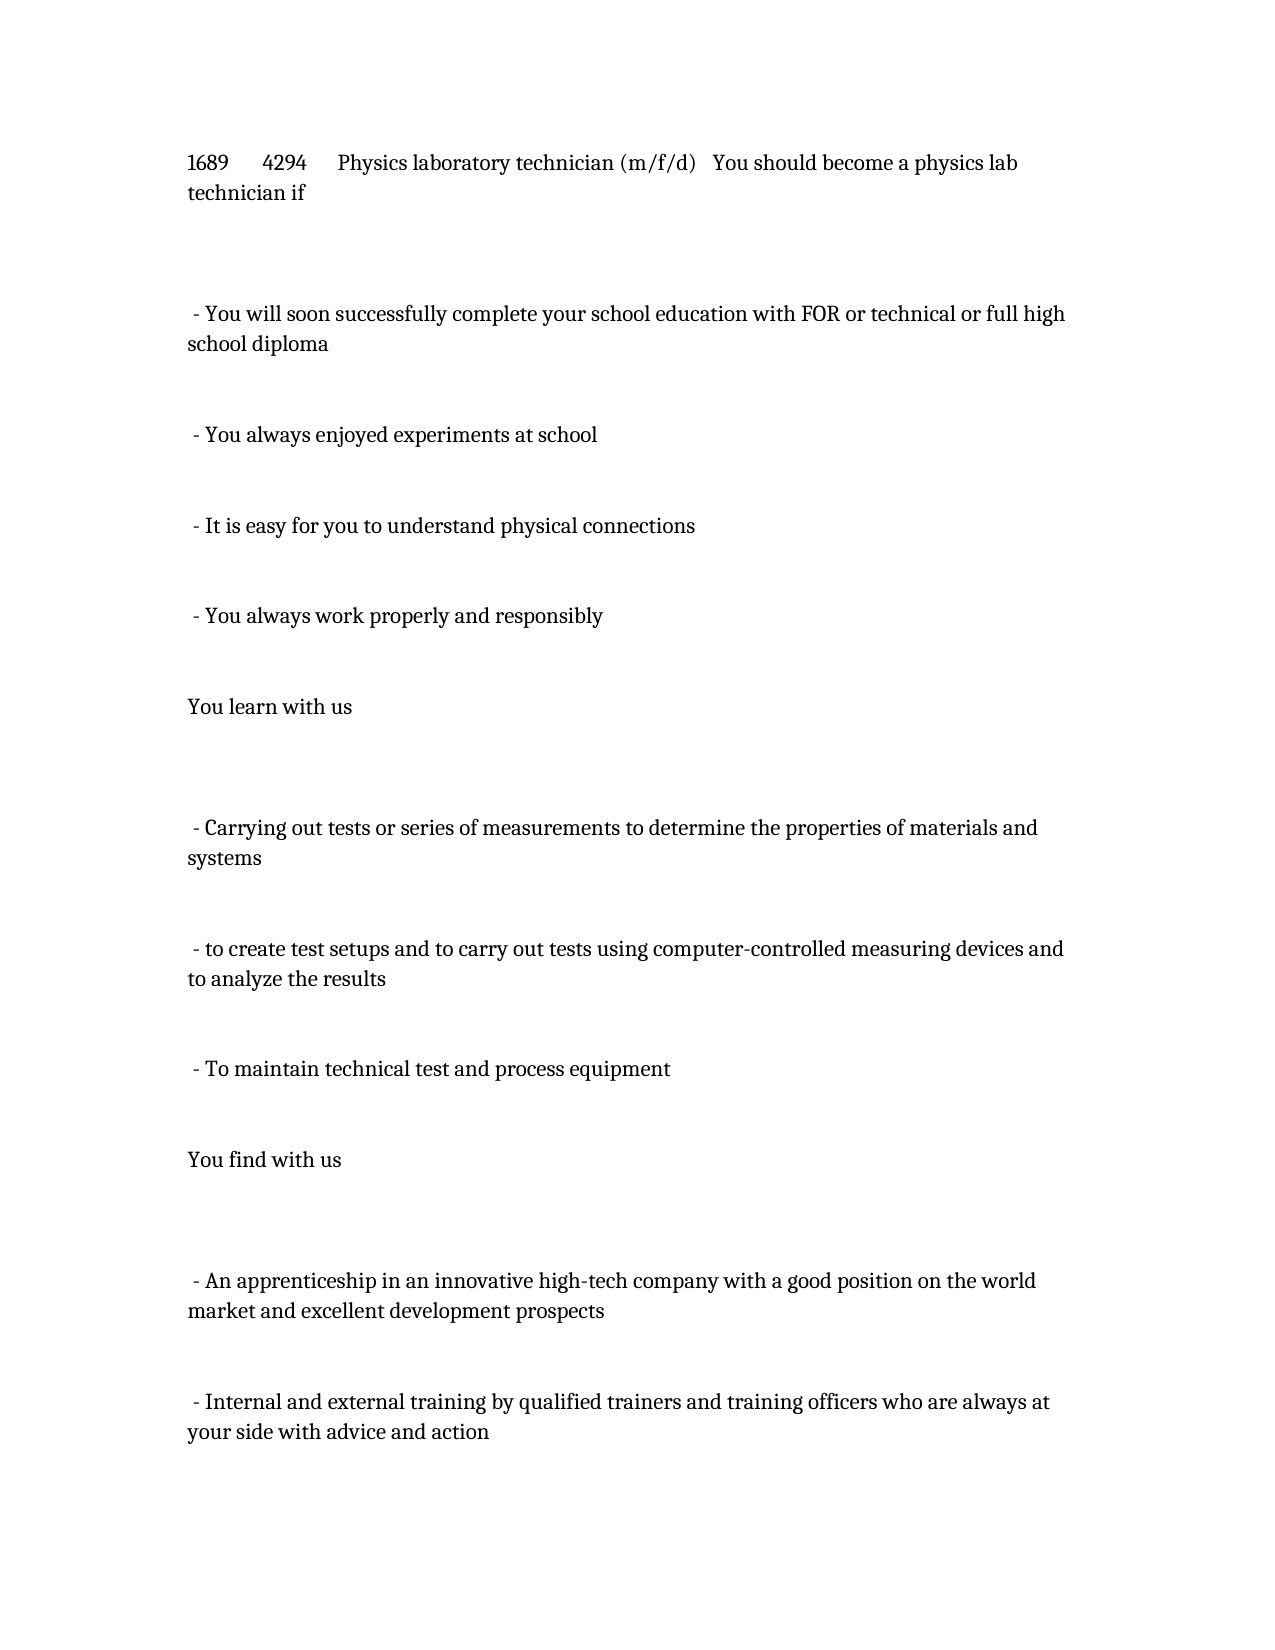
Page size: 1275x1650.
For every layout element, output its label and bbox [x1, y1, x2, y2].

text [187, 150, 1087, 1475]
